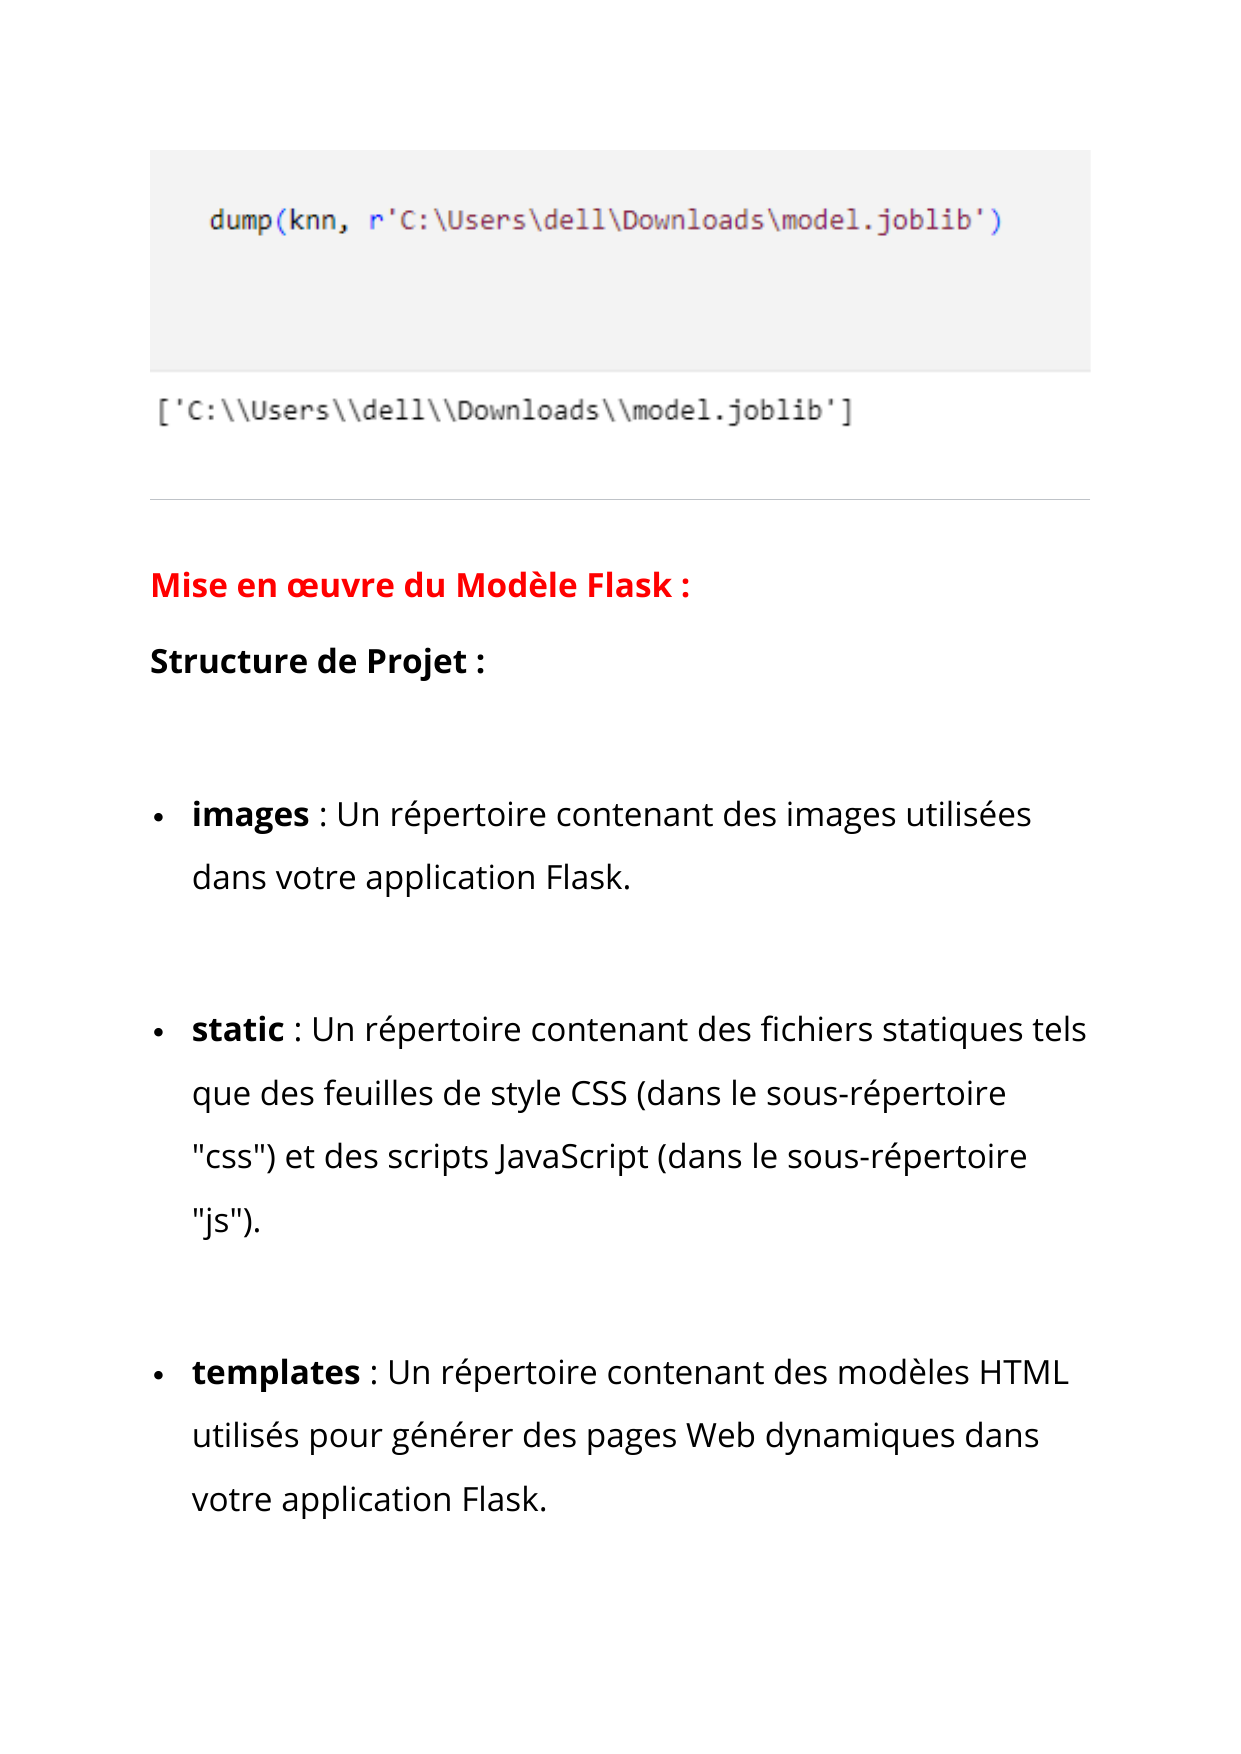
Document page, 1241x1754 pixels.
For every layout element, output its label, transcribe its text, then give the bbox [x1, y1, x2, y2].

list static : Un répertoire contenant des fichiers statiques tels que des feuilles de style CSS (dans le sous-répertoire "css") et des scripts JavaScript (dans le sous-répertoire "js"). [154, 1006, 1090, 1242]
list images : Un répertoire contenant des images utilisées dans votre application Flask. [154, 790, 1090, 899]
text Mise en œuvre du Modèle Flask : [150, 513, 1090, 608]
text Structure de Projet : [150, 638, 1090, 684]
picture [150, 150, 1091, 447]
list templates : Un répertoire contenant des modèles HTML utilisés pour générer des pages Web dynamiques dans votre application Flask. [154, 1349, 1090, 1521]
